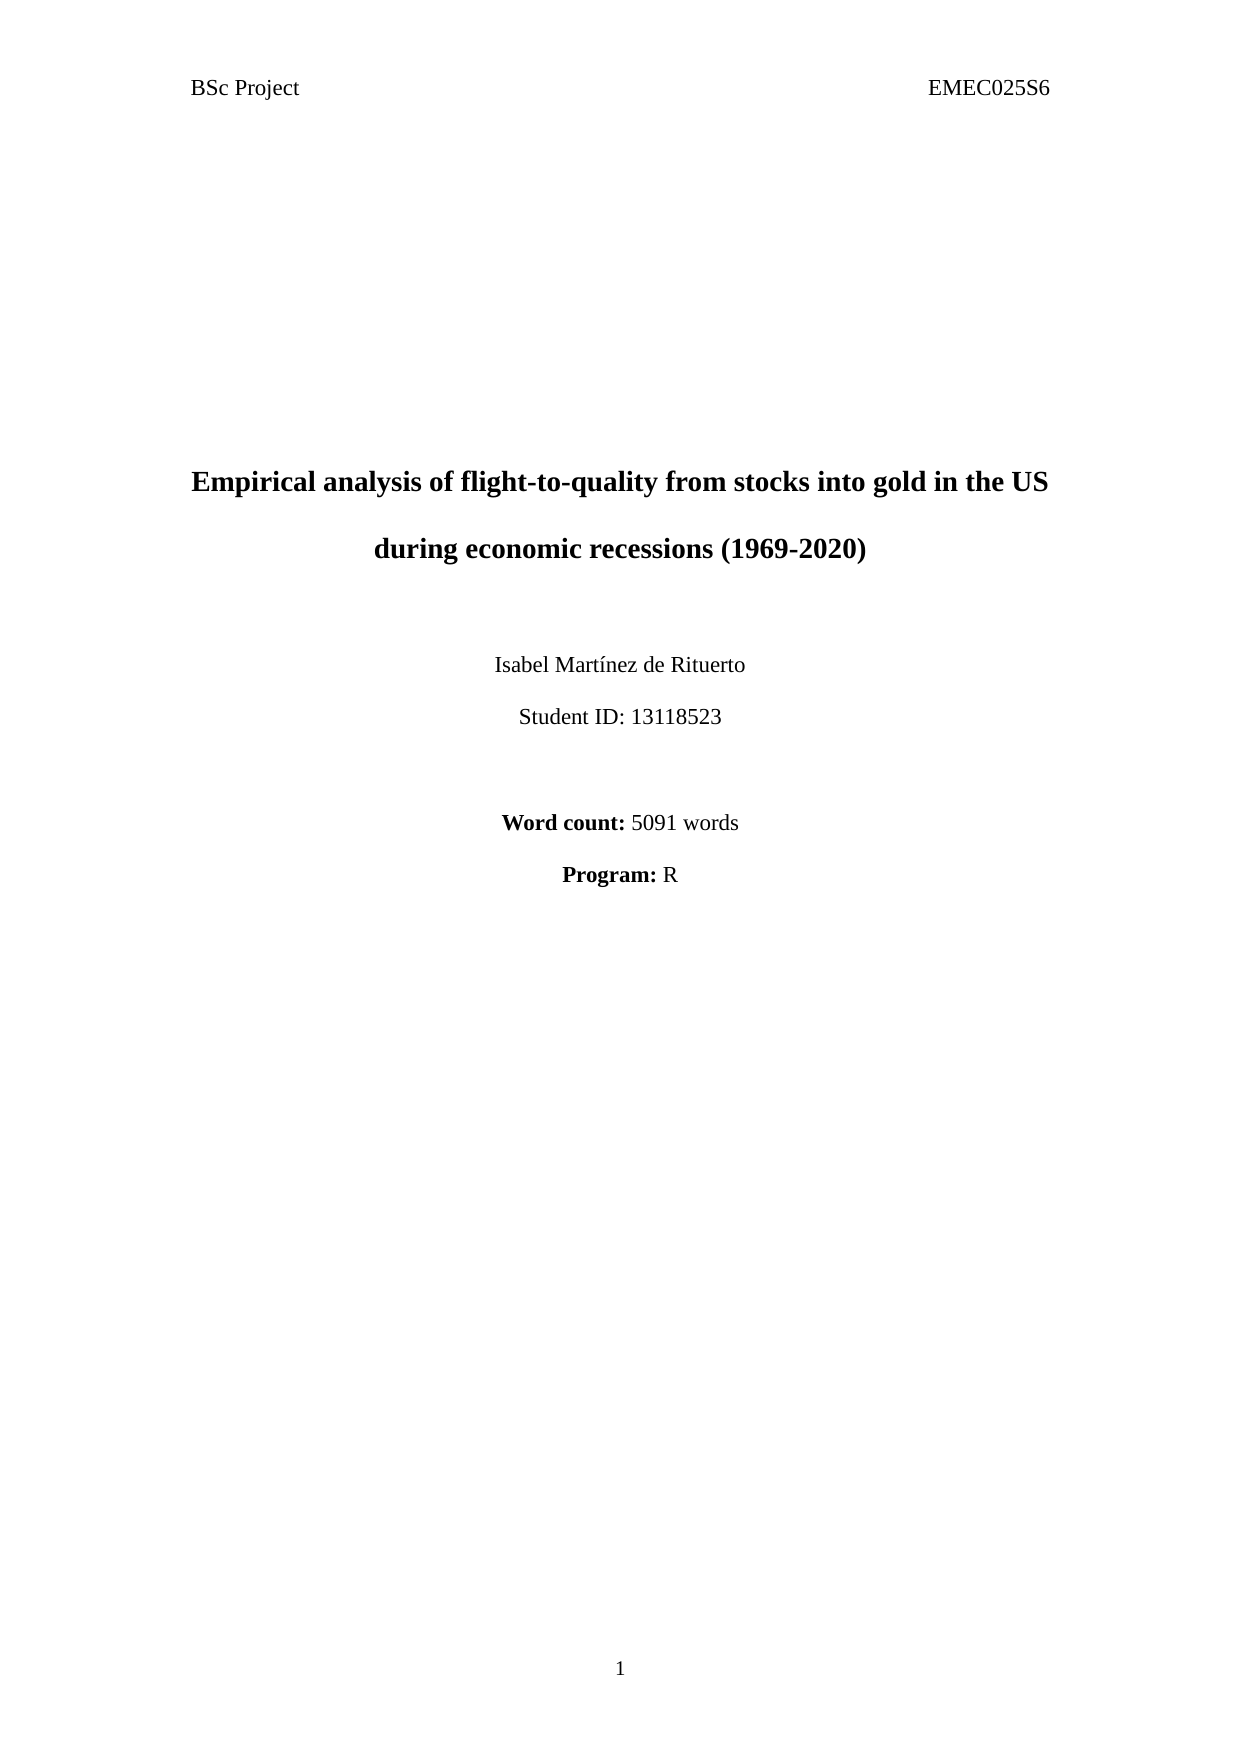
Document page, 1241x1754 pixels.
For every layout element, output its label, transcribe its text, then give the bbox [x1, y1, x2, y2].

text Word count: 5091 words [177, 809, 1063, 835]
text Isabel Martínez de Rituerto [177, 651, 1063, 677]
text Student ID: 13118523 [177, 703, 1063, 730]
text Program: R [177, 862, 1063, 888]
text Empirical analysis of flight-to-quality from stocks into gold in the US during economic recessions (1969-2020) [177, 464, 1063, 564]
